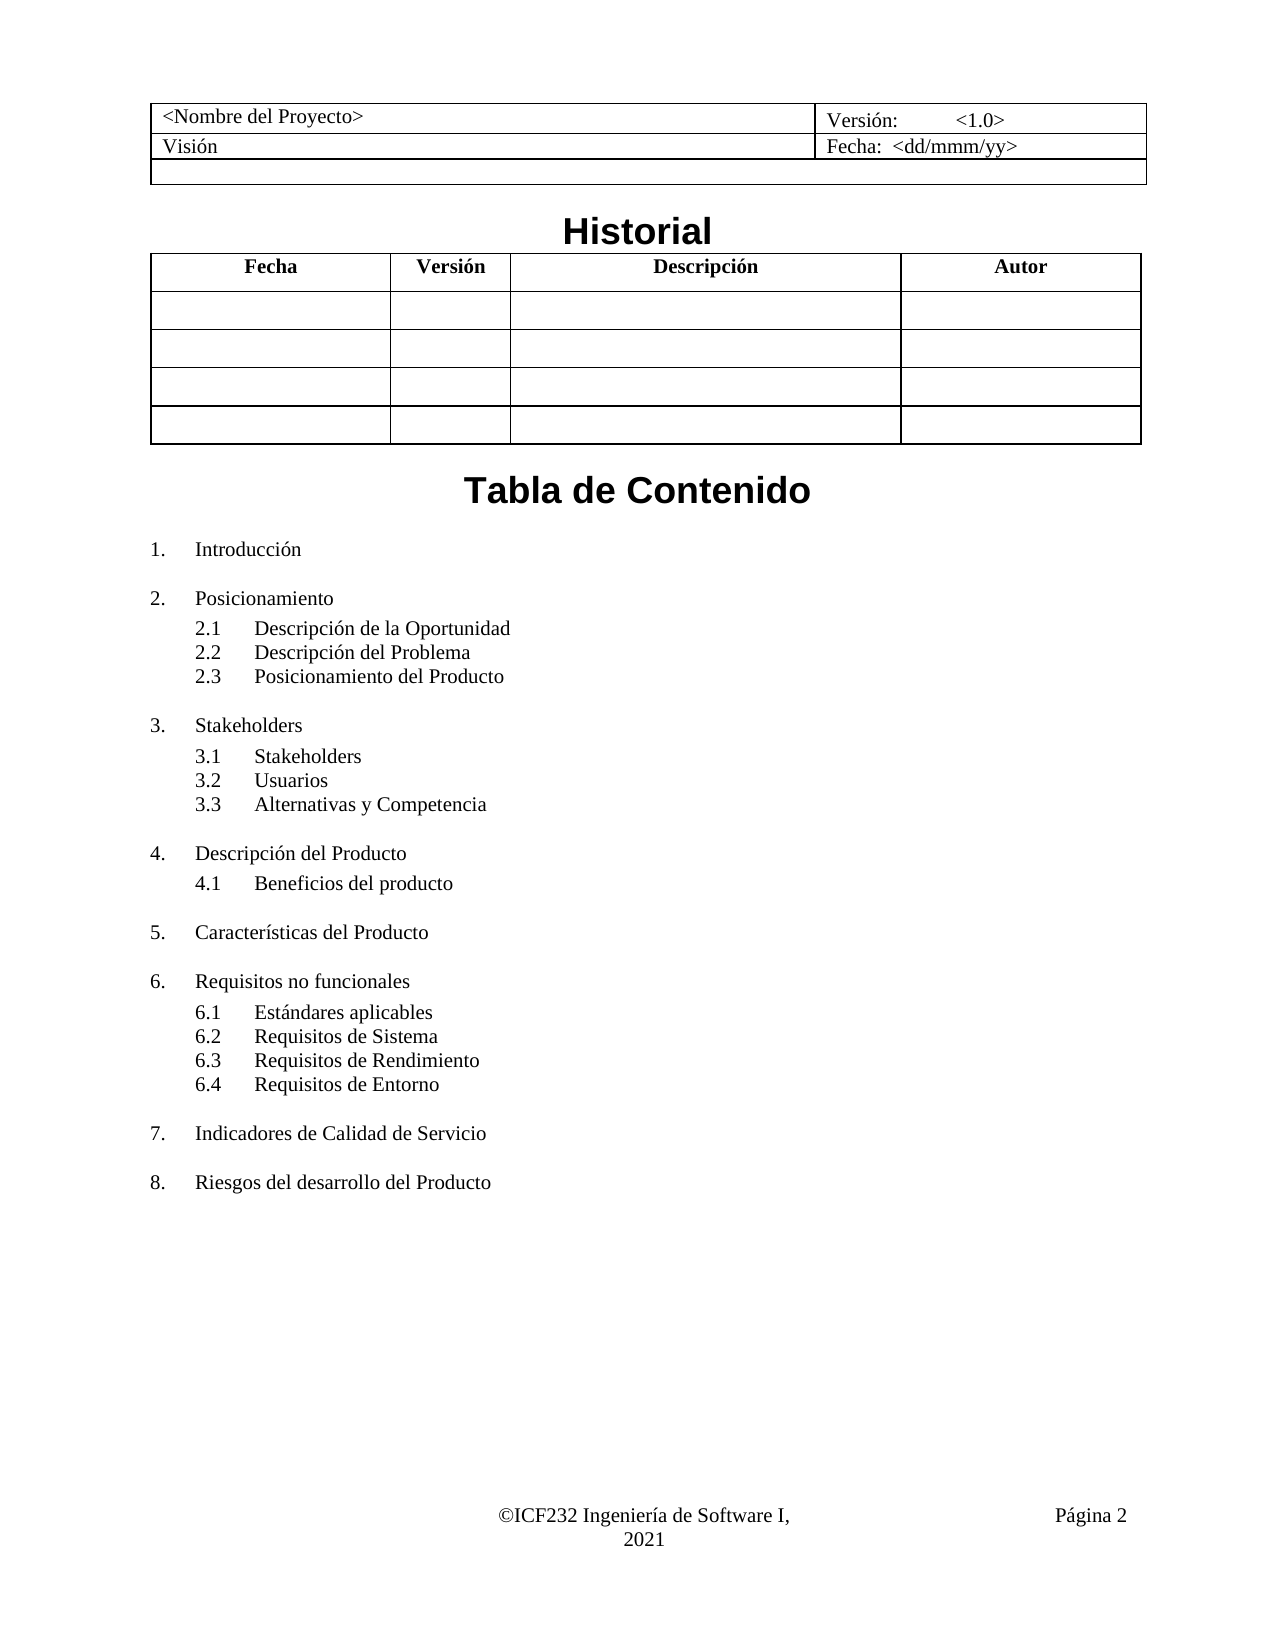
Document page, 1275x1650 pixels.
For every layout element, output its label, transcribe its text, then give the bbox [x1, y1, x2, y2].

table_header Versión [391, 254, 510, 291]
table_header Autor [902, 254, 1140, 291]
table_cell [511, 407, 900, 443]
title Tabla de Contenido [150, 469, 1125, 512]
table_cell [902, 407, 1140, 443]
table_cell [152, 407, 390, 443]
table_cell [152, 330, 390, 367]
table_cell [902, 368, 1140, 405]
table_cell [902, 330, 1140, 367]
table_cell [152, 292, 390, 329]
table_cell [902, 292, 1140, 329]
table_cell [391, 407, 510, 443]
table_cell [391, 368, 510, 405]
table_cell [152, 368, 390, 405]
table_cell [511, 292, 900, 329]
title Historial [150, 209, 1125, 252]
table_header Descripción [511, 254, 900, 291]
table_cell [391, 330, 510, 367]
table_cell [511, 368, 900, 405]
table_cell [511, 330, 900, 367]
table_header Fecha [152, 254, 390, 291]
table_cell [391, 292, 510, 329]
